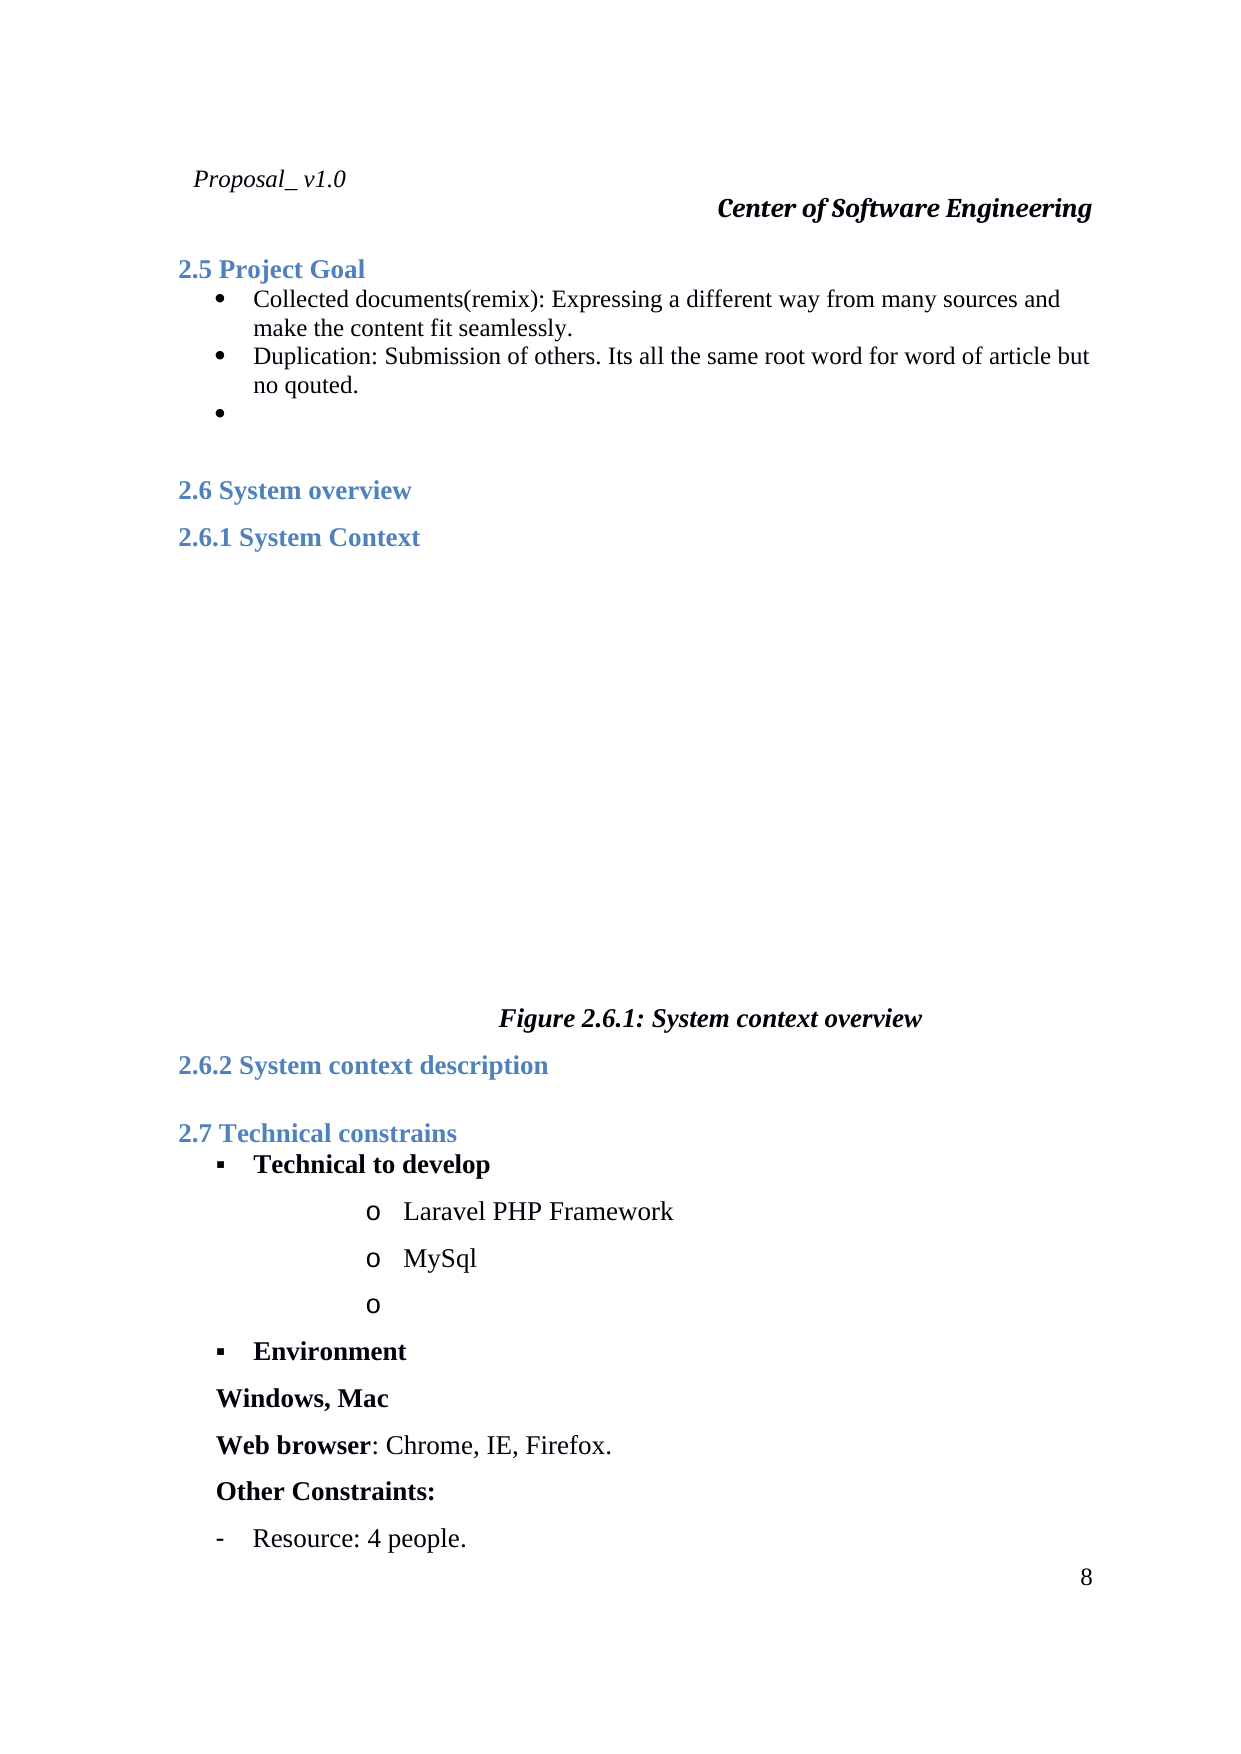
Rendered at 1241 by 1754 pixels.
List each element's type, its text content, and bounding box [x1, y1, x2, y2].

list Resource: 4 people. [215, 1522, 1092, 1553]
text Web browser: Chrome, IE, Firefox. [178, 1429, 1092, 1460]
list MySql [291, 1242, 1092, 1273]
subtitle 2.5 Project Goal [178, 253, 1092, 284]
subtitle 2.7 Technical constrains [178, 1117, 1092, 1148]
subtitle 2.6 System overview [178, 474, 1092, 506]
text Other Constraints: [216, 1475, 1092, 1507]
list Environment [216, 1335, 1092, 1366]
list Technical to develop [216, 1148, 1092, 1179]
text Figure 2.6.1: System context overview [328, 1002, 1092, 1034]
list Collected documents(remix): Expressing a different way from many sources and make the content fit seamlessly. [216, 284, 1092, 341]
subtitle 2.6.1 System Context [178, 521, 1092, 552]
list Laravel PHP Framework [291, 1195, 1092, 1226]
list Duplication: Submission of others. Its all the same root word for word of article but no qouted. [216, 341, 1092, 399]
text Windows, Mac [216, 1382, 1092, 1413]
subtitle 2.6.2 System context description [178, 1049, 1092, 1080]
